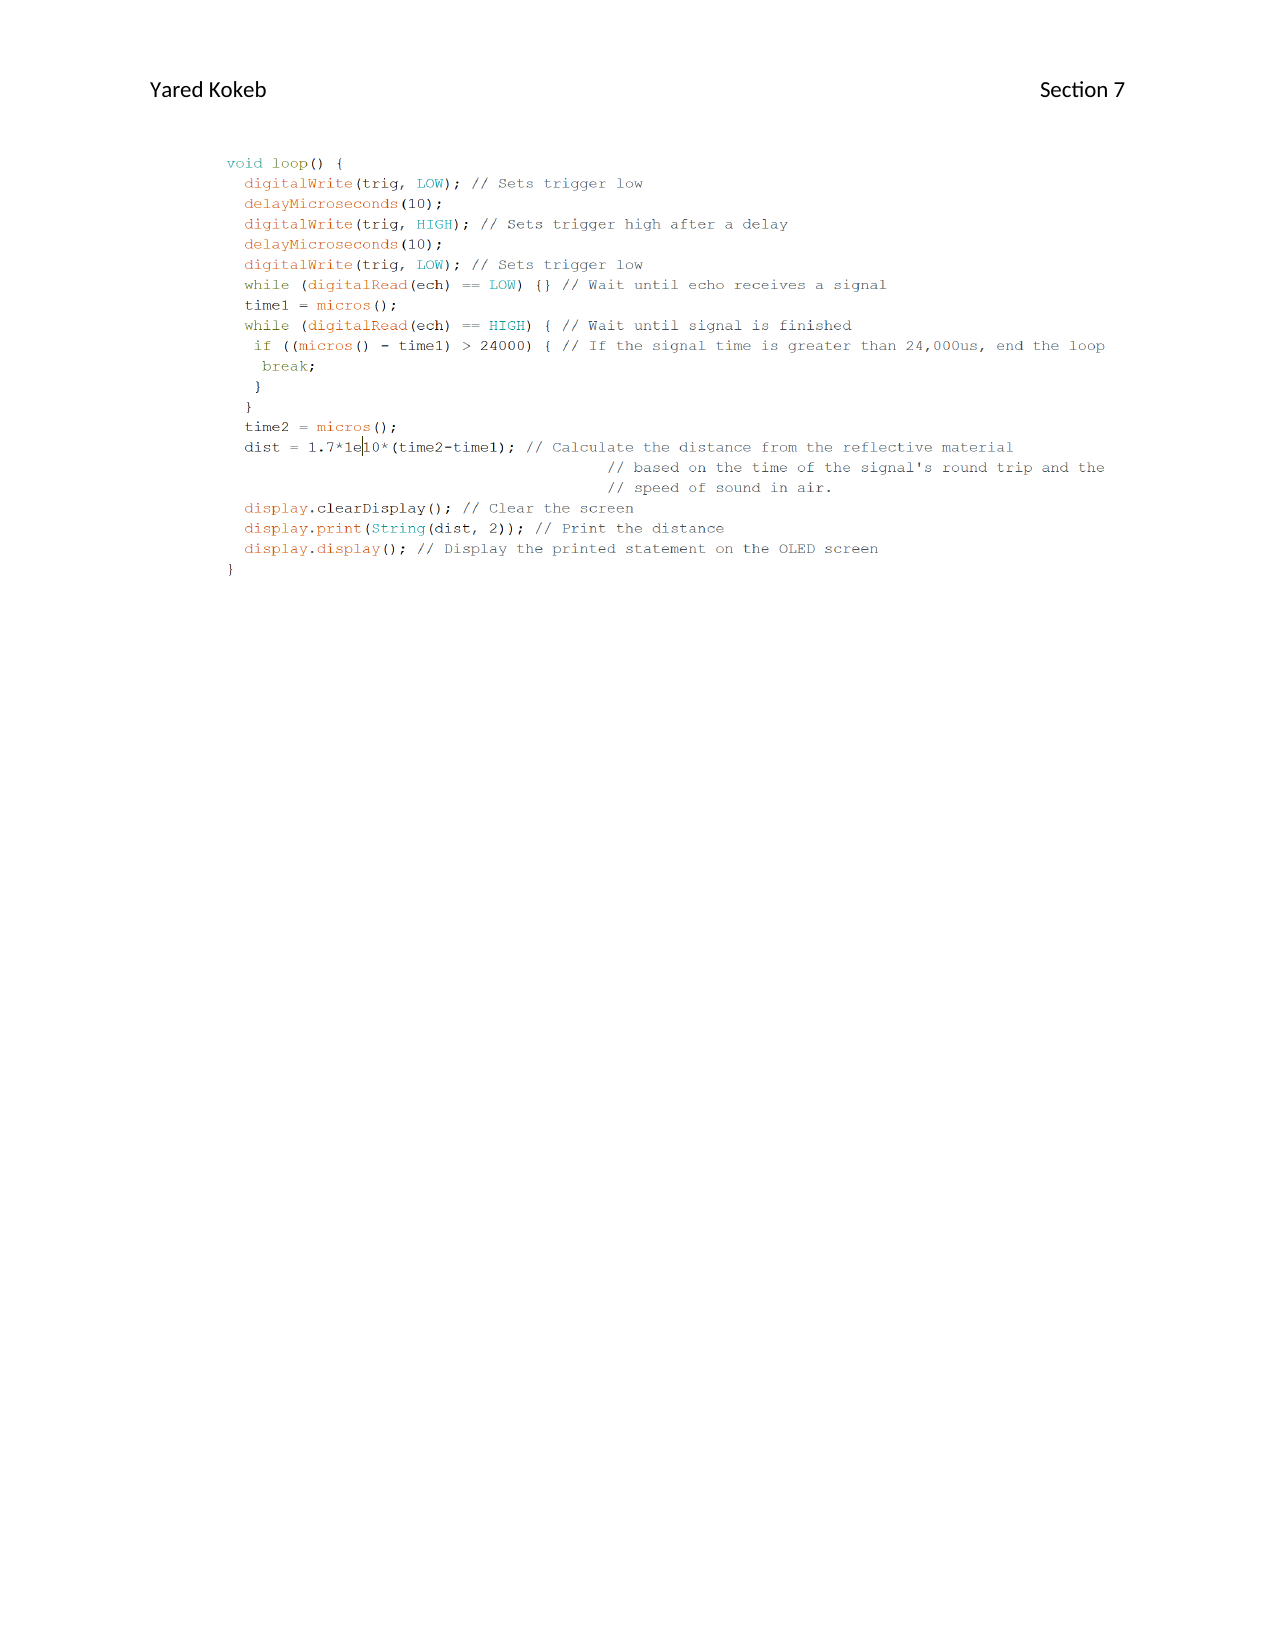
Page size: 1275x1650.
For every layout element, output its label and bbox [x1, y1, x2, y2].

picture [225, 150, 1135, 576]
